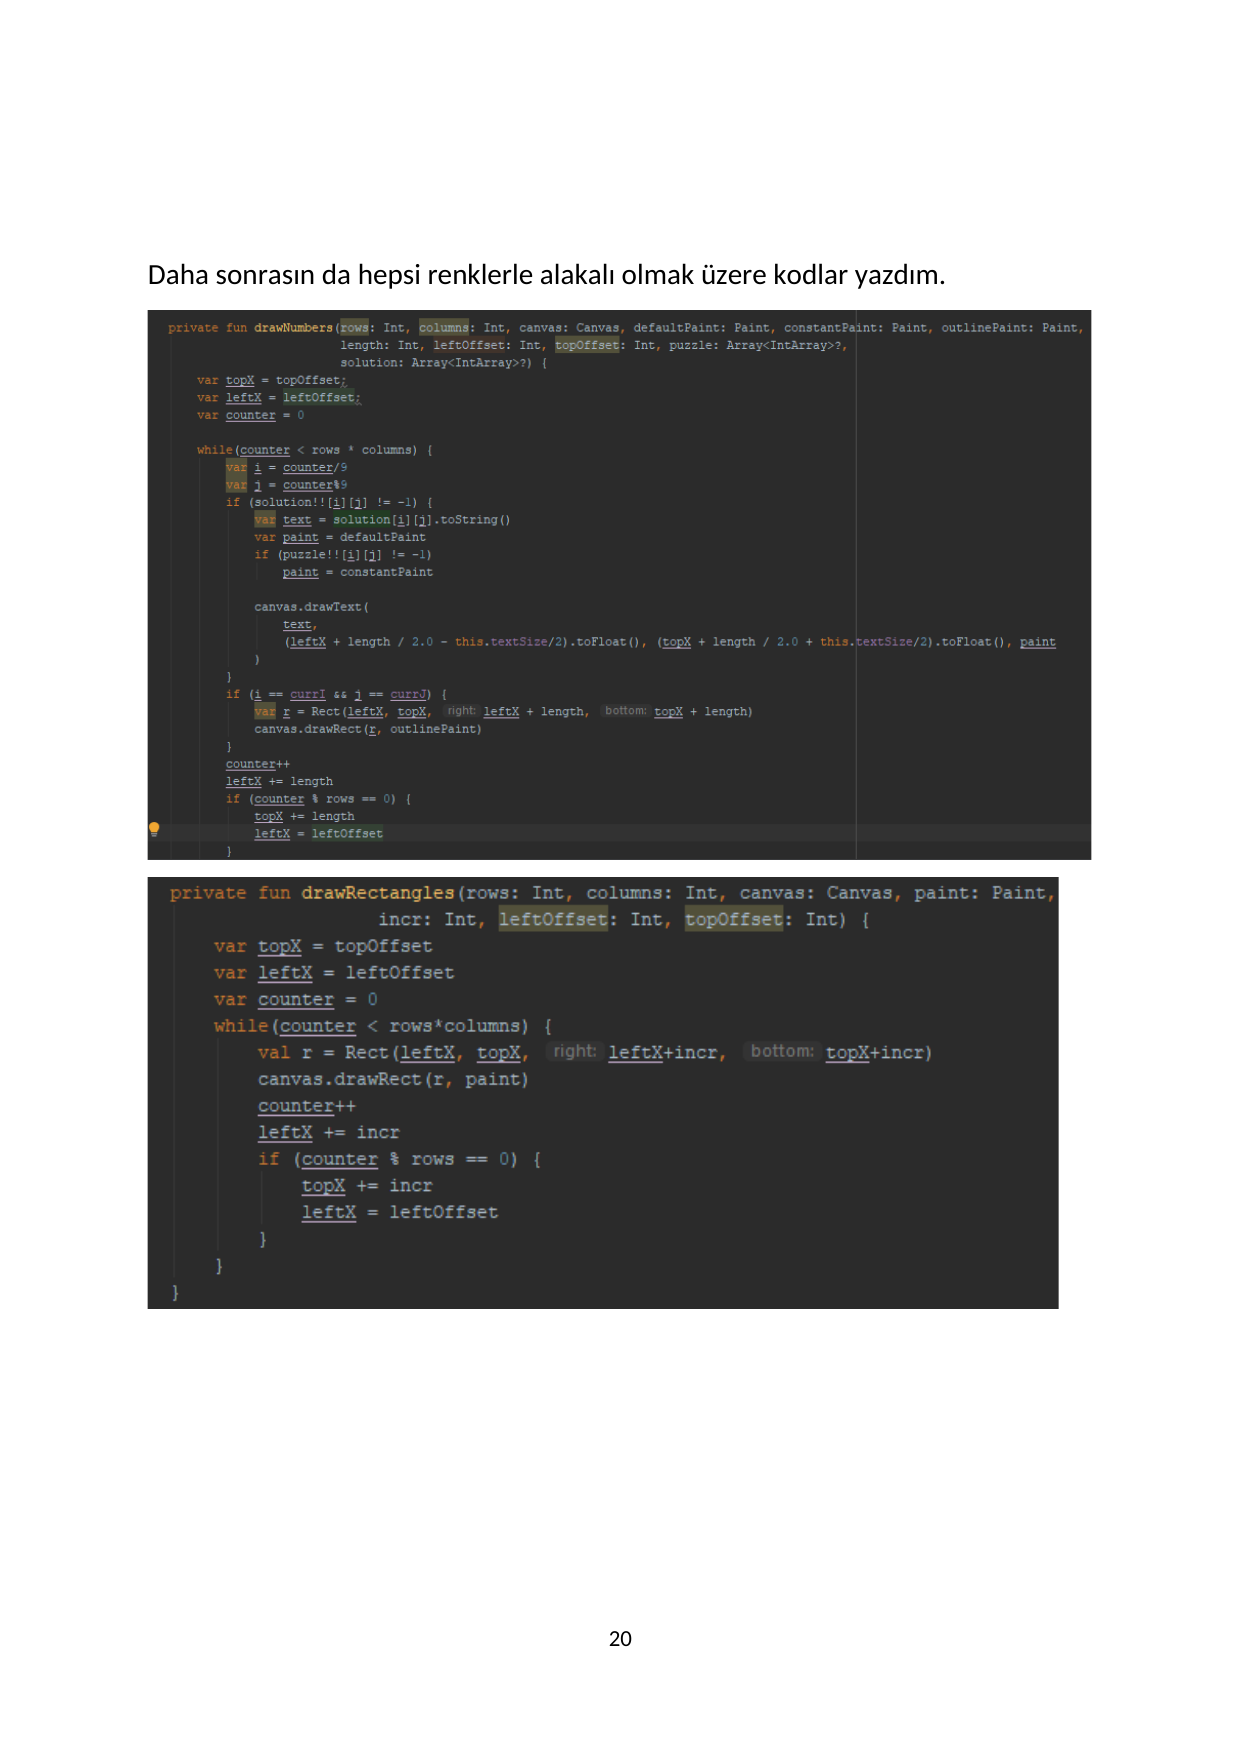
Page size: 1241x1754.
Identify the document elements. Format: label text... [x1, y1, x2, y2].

picture [147, 877, 1059, 1309]
picture [147, 310, 1092, 860]
text Daha sonrasın da hepsi renklerle alakalı olmak üzere kodlar yazdım. [148, 256, 1093, 292]
